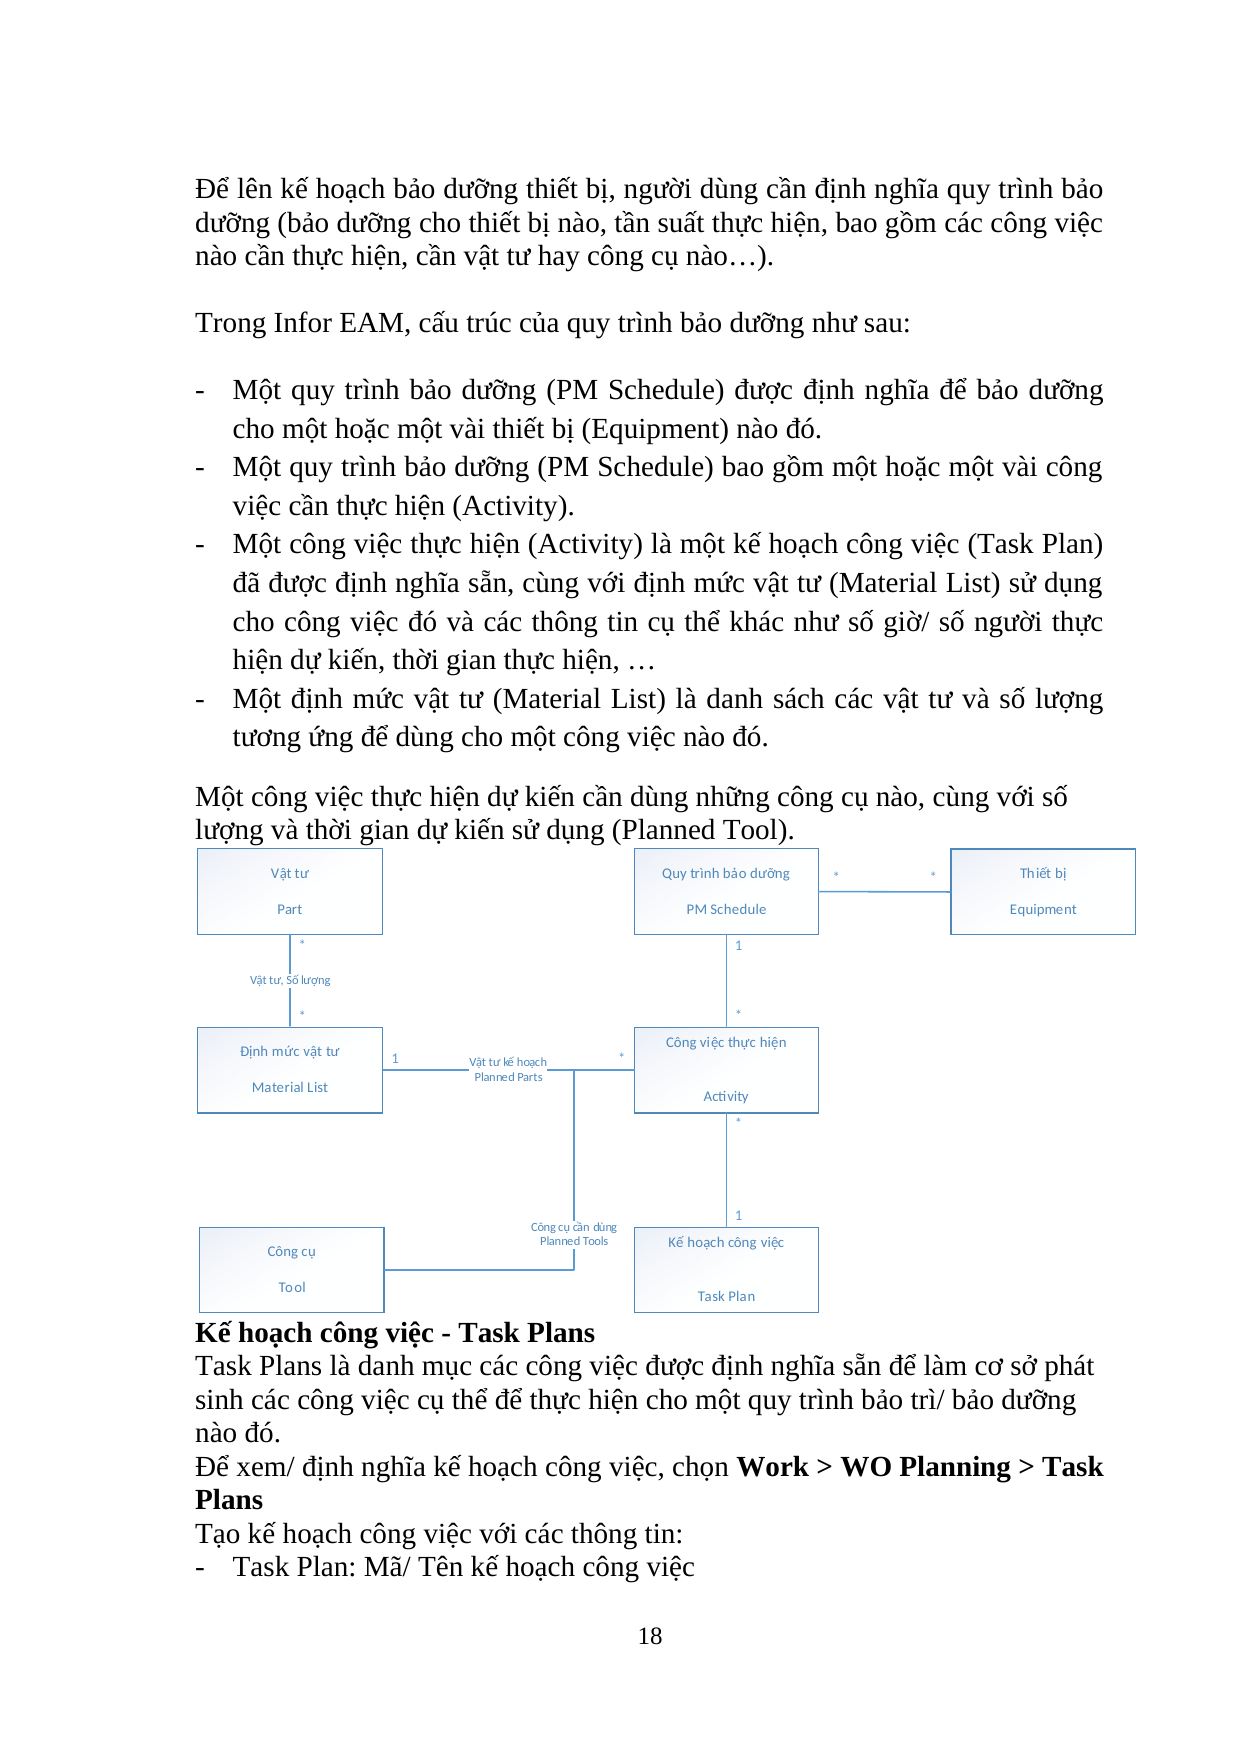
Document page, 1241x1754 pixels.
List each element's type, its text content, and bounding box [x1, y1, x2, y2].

text Trong Infor EAM, cấu trúc của quy trình bảo dưỡng như sau: [195, 305, 1104, 339]
text Kế hoạch công việc - Task Plans [195, 1315, 1104, 1348]
list Task Plan: Mã/ Tên kế hoạch công việc [195, 1549, 1104, 1583]
list Một định mức vật tư (Material List) là danh sách các vật tư và số lượng tương ứng để dùng cho một công việc nào đó. [195, 681, 1104, 753]
text Tạo kế hoạch công việc với các thông tin: [195, 1516, 1104, 1549]
list Một quy trình bảo dưỡng (PM Schedule) được định nghĩa để bảo dưỡng cho một hoặc một vài thiết bị (Equipment) nào đó. [195, 372, 1104, 444]
text Để xem/ định nghĩa kế hoạch công việc, chọn Work > WO Planning > Task Plans [195, 1449, 1104, 1516]
text Task Plans là danh mục các công việc được định nghĩa sẵn để làm cơ sở phát sinh các công việc cụ thể để thực hiện cho một quy trình bảo trì/ bảo dưỡng nào đó. [195, 1348, 1104, 1449]
list Một công việc thực hiện (Activity) là một kế hoạch công việc (Task Plan) đã được định nghĩa sẵn, cùng với định mức vật tư (Material List) sử dụng cho công việc đó và các thông tin cụ thể khác như số giờ/ số người thực hiện dự kiến, thời gian thực hiện, … [195, 527, 1104, 676]
list Một quy trình bảo dưỡng (PM Schedule) bao gồm một hoặc một vài công việc cần thực hiện (Activity). [195, 449, 1104, 522]
text Để lên kế hoạch bảo dưỡng thiết bị, người dùng cần định nghĩa quy trình bảo dưỡng (bảo dưỡng cho thiết bị nào, tần suất thực hiện, bao gồm các công việc nào cần thực hiện, cần vật tư hay công cụ nào…). [195, 171, 1104, 272]
text Một công việc thực hiện dự kiến cần dùng những công cụ nào, cùng với số lượng và thời gian dự kiến sử dụng (Planned Tool). [195, 779, 1104, 846]
